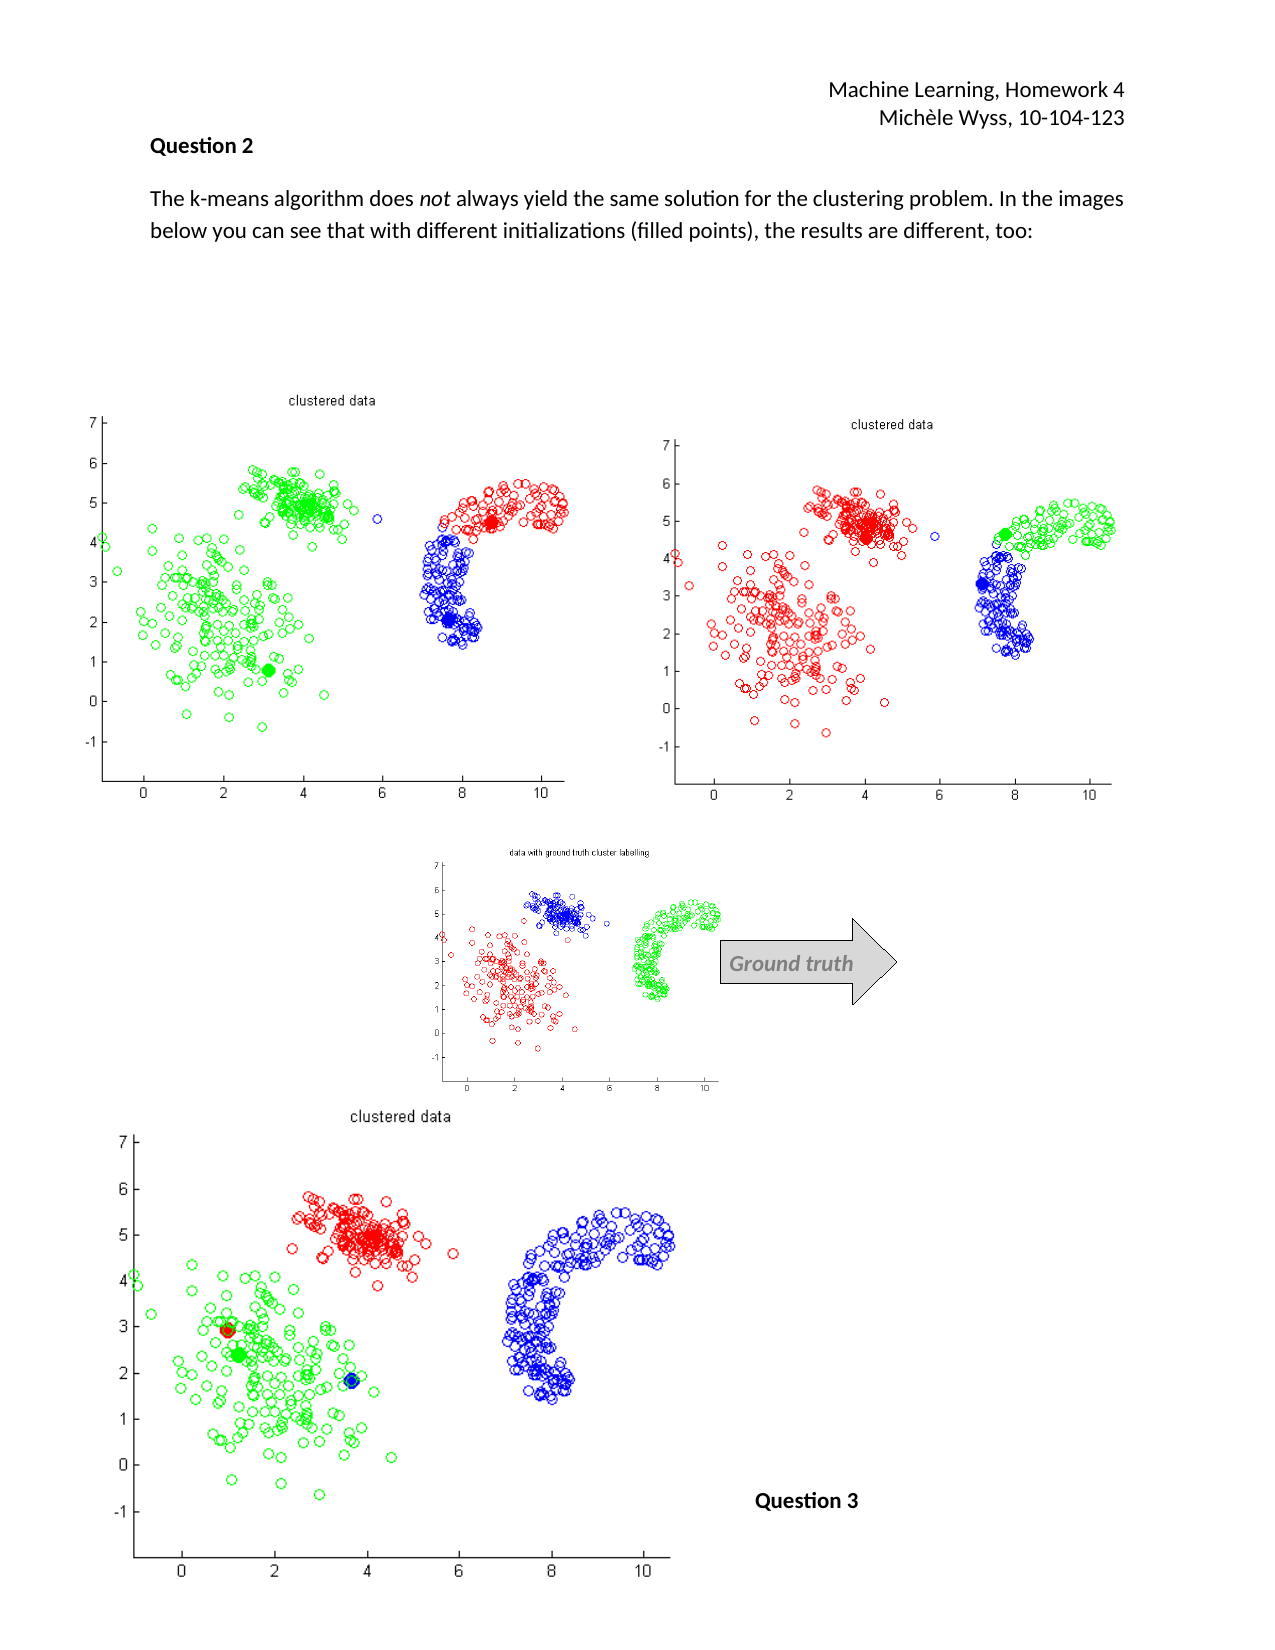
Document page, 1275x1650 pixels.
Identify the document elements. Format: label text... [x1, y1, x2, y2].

picture [24, 382, 1164, 830]
text Question 2 [150, 131, 1125, 159]
picture [43, 842, 752, 1614]
text Question 3 [736, 1486, 1125, 1514]
text The k-means algorithm does not always yield the same solution for the clustering problem. In the images below you can see that with different initializations (filled points), the results are different, too: [150, 184, 1125, 244]
